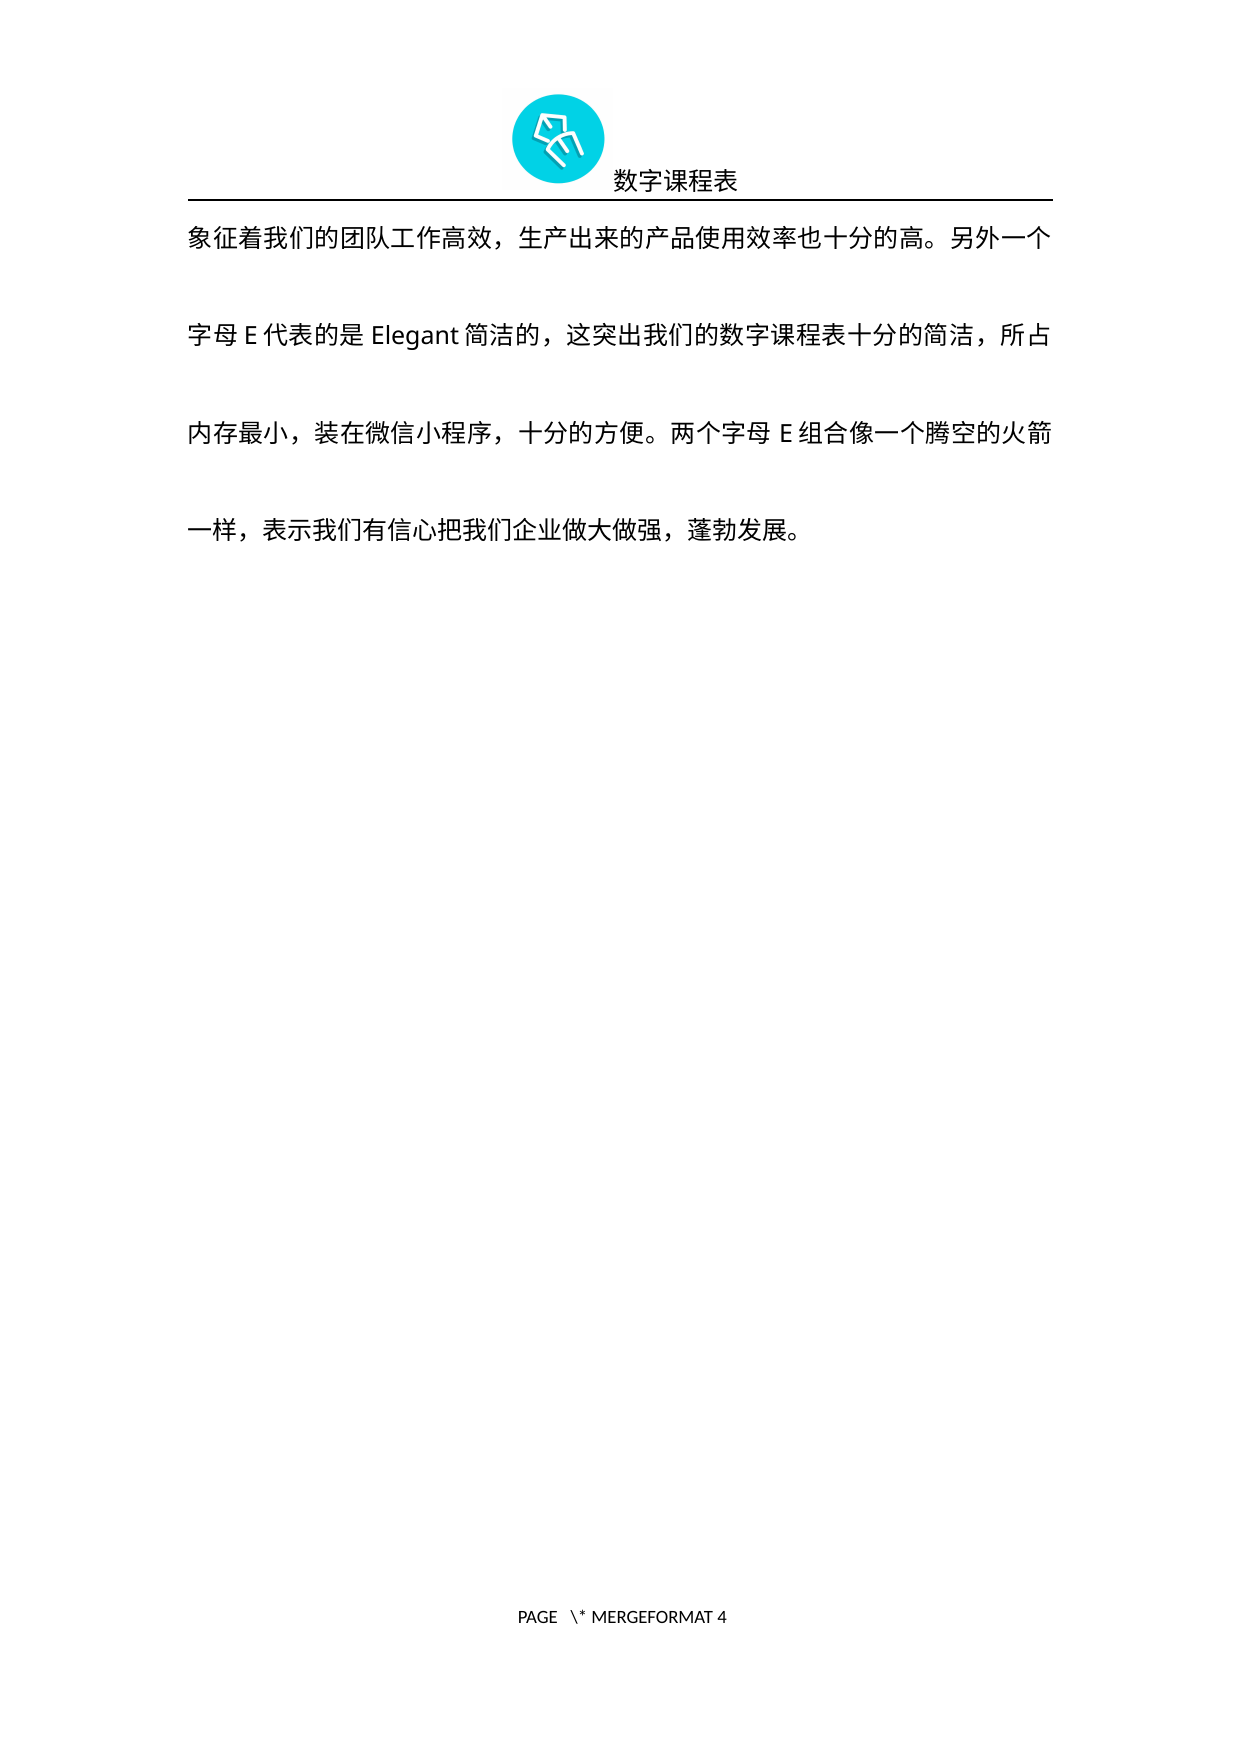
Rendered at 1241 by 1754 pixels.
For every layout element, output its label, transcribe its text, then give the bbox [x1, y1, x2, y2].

picture [502, 88, 613, 190]
